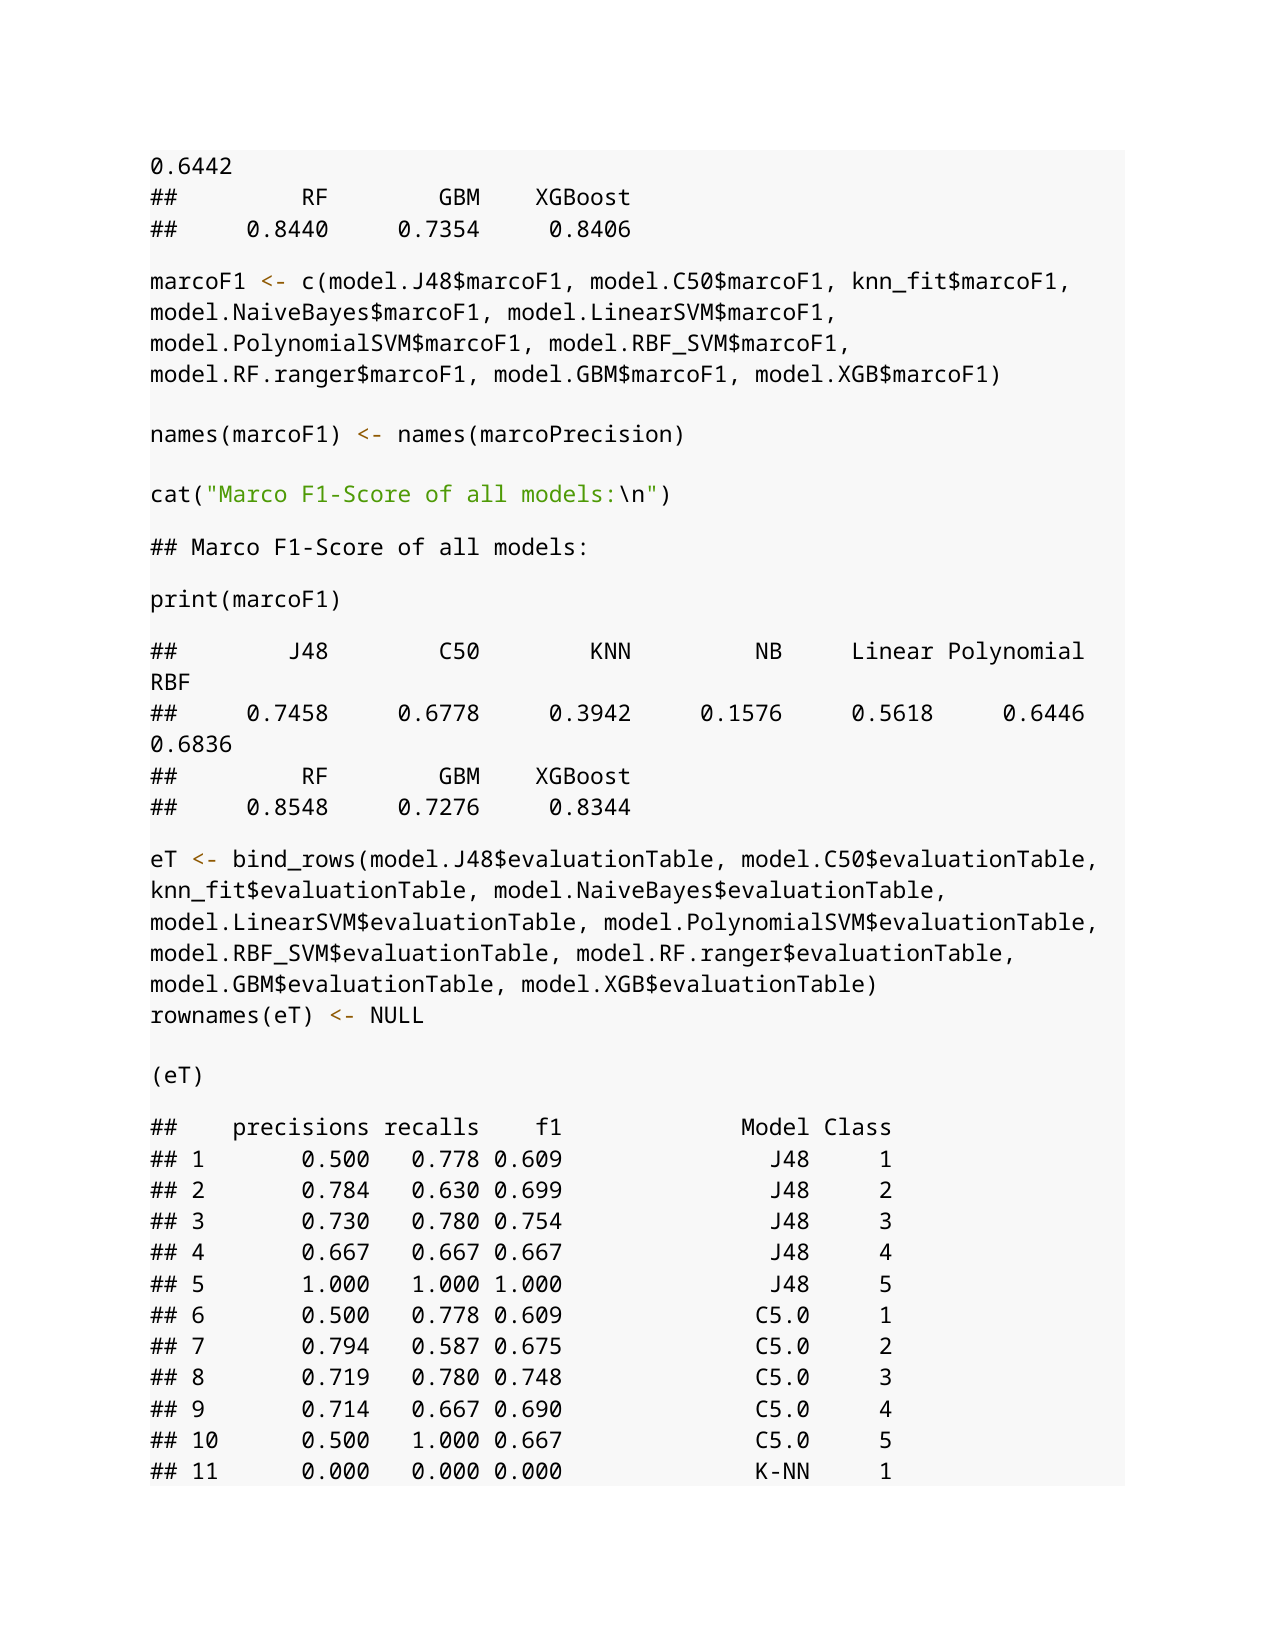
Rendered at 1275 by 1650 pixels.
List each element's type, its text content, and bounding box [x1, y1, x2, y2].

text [150, 1111, 1125, 1486]
text eT <- bind_rows(model.J48$evaluationTable, model.C50$evaluationTable, knn_fit$evaluationTable, model.NaiveBayes$evaluationTable, model.LinearSVM$evaluationTable, model.PolynomialSVM$evaluationTable, model.RBF_SVM$evaluationTable, model.RF.ranger$evaluationTable, model.GBM$evaluationTable, model.XGB$evaluationTable) rownames(eT) <- NULL (eT) [150, 843, 1125, 1090]
text ## Marco F1-Score of all models: [150, 530, 1125, 562]
text ## J48 C50 KNN NB Linear Polynomial RBF ## 0.7458 0.6778 0.3942 0.1576 0.5618 0.6446 0.6836 ## RF GBM XGBoost ## 0.8548 0.7276 0.8344 [150, 634, 1125, 822]
text marcoF1 <- c(model.J48$marcoF1, model.C50$marcoF1, knn_fit$marcoF1, model.NaiveBayes$marcoF1, model.LinearSVM$marcoF1, model.PolynomialSVM$marcoF1, model.RBF_SVM$marcoF1, model.RF.ranger$marcoF1, model.GBM$marcoF1, model.XGB$marcoF1) names(marcoF1) <- names(marcoPrecision) cat("Marco F1-Score of all models:\n") [150, 264, 1125, 509]
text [150, 150, 1125, 244]
text print(marcoF1) [150, 582, 1125, 614]
